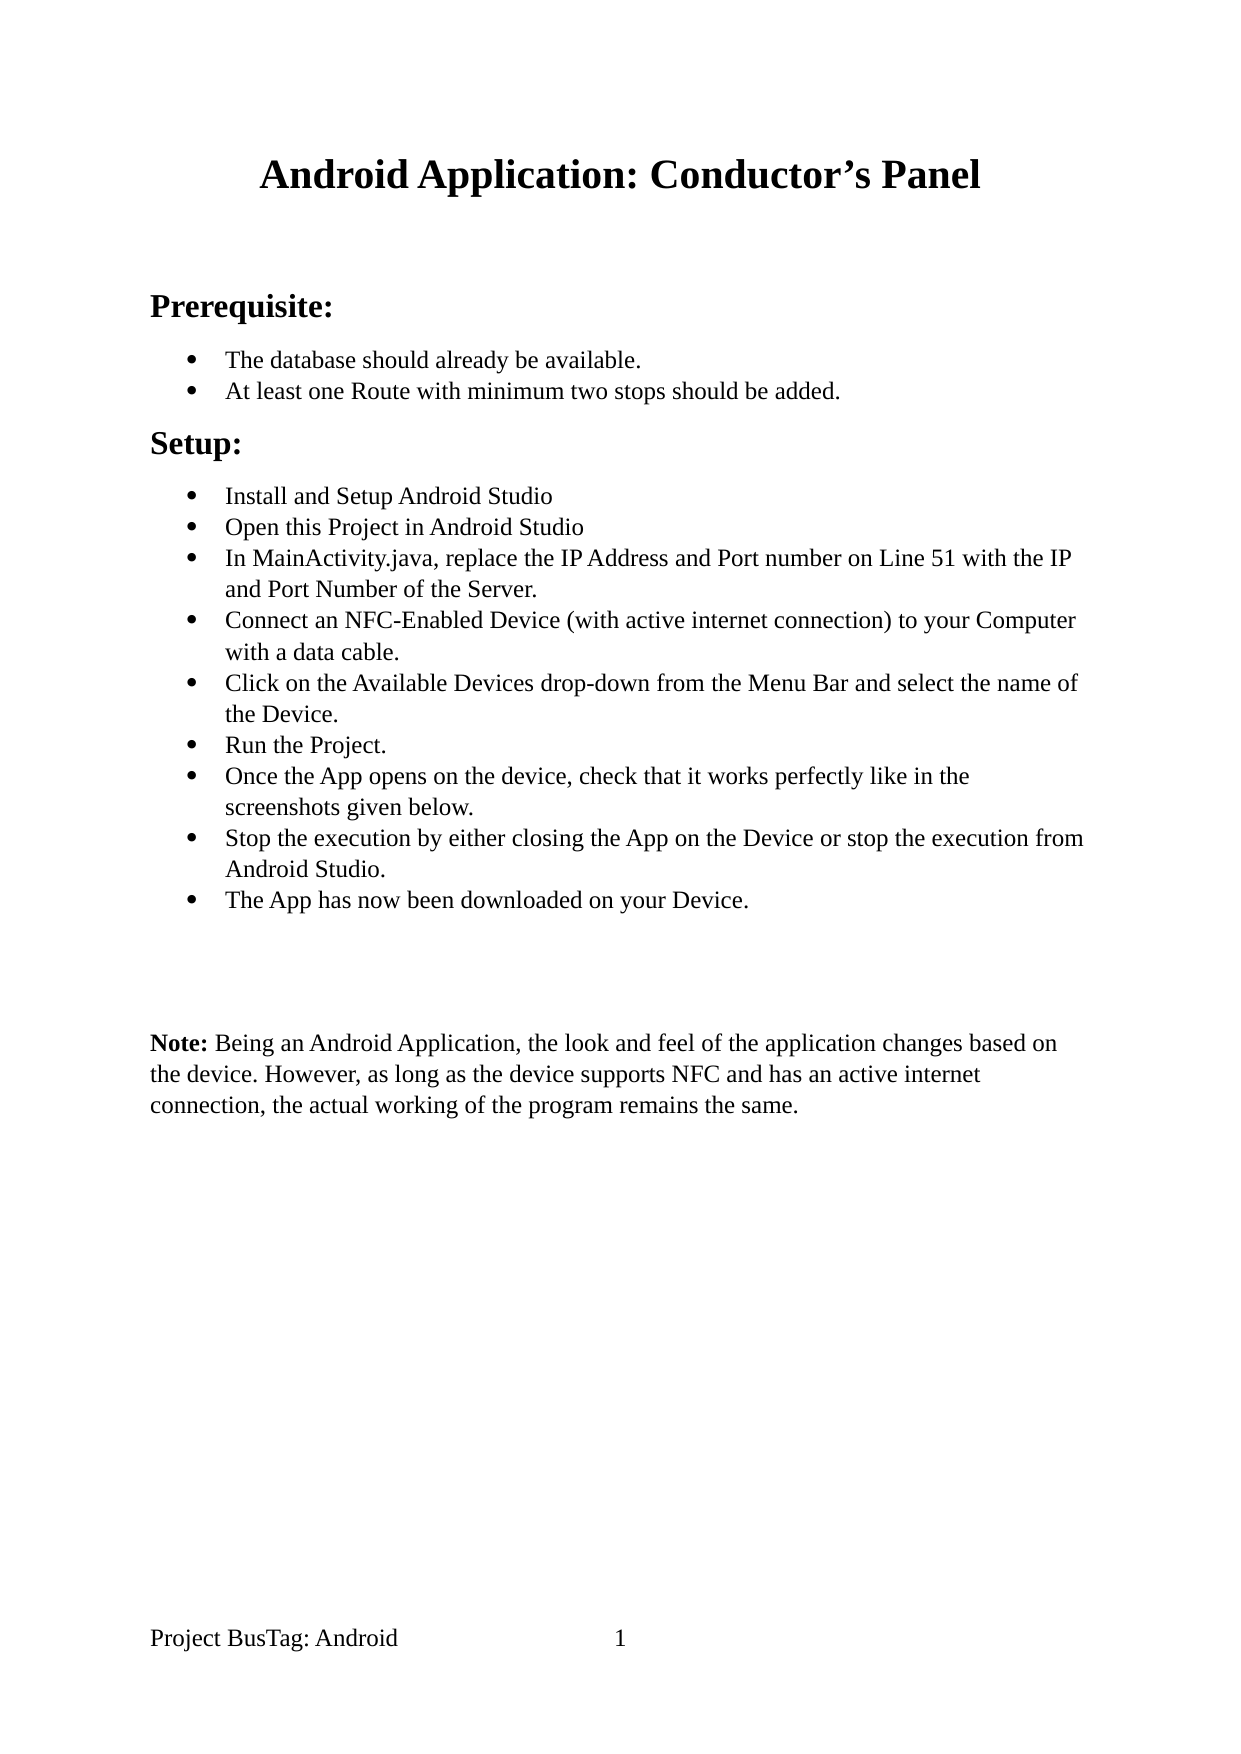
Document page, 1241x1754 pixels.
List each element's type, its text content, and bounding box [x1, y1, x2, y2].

list In MainActivity.java, replace the IP Address and Port number on Line 51 with the IP and Port Number of the Server. [187, 543, 1090, 603]
text Note: Being an Android Application, the look and feel of the application changes based on the device. However, as long as the device supports NFC and has an active internet connection, the actual working of the program remains the same. [150, 1028, 1090, 1119]
list At least one Route with minimum two stops should be added. [187, 376, 1090, 404]
list The App has now been downloaded on your Device. [187, 885, 1090, 914]
text Prerequisite: [150, 287, 1090, 325]
list Open this Project in Android Studio [187, 512, 1090, 541]
list Once the App opens on the device, check that it works perfectly like in the screenshots given below. [187, 761, 1090, 821]
list Connect an NFC-Enabled Device (with active internet connection) to your Computer with a data cable. [187, 606, 1090, 665]
text Setup: [150, 423, 1090, 462]
list Stop the execution by either closing the App on the Device or stop the execution from Android Studio. [187, 823, 1090, 883]
list Click on the Available Devices drop-down from the Menu Bar and select the name of the Device. [187, 668, 1090, 727]
list The database should already be available. [187, 345, 1090, 373]
list Install and Setup Android Studio [187, 481, 1090, 510]
text Android Application: Conductor’s Panel [150, 150, 1090, 198]
list Run the Project. [187, 730, 1090, 758]
